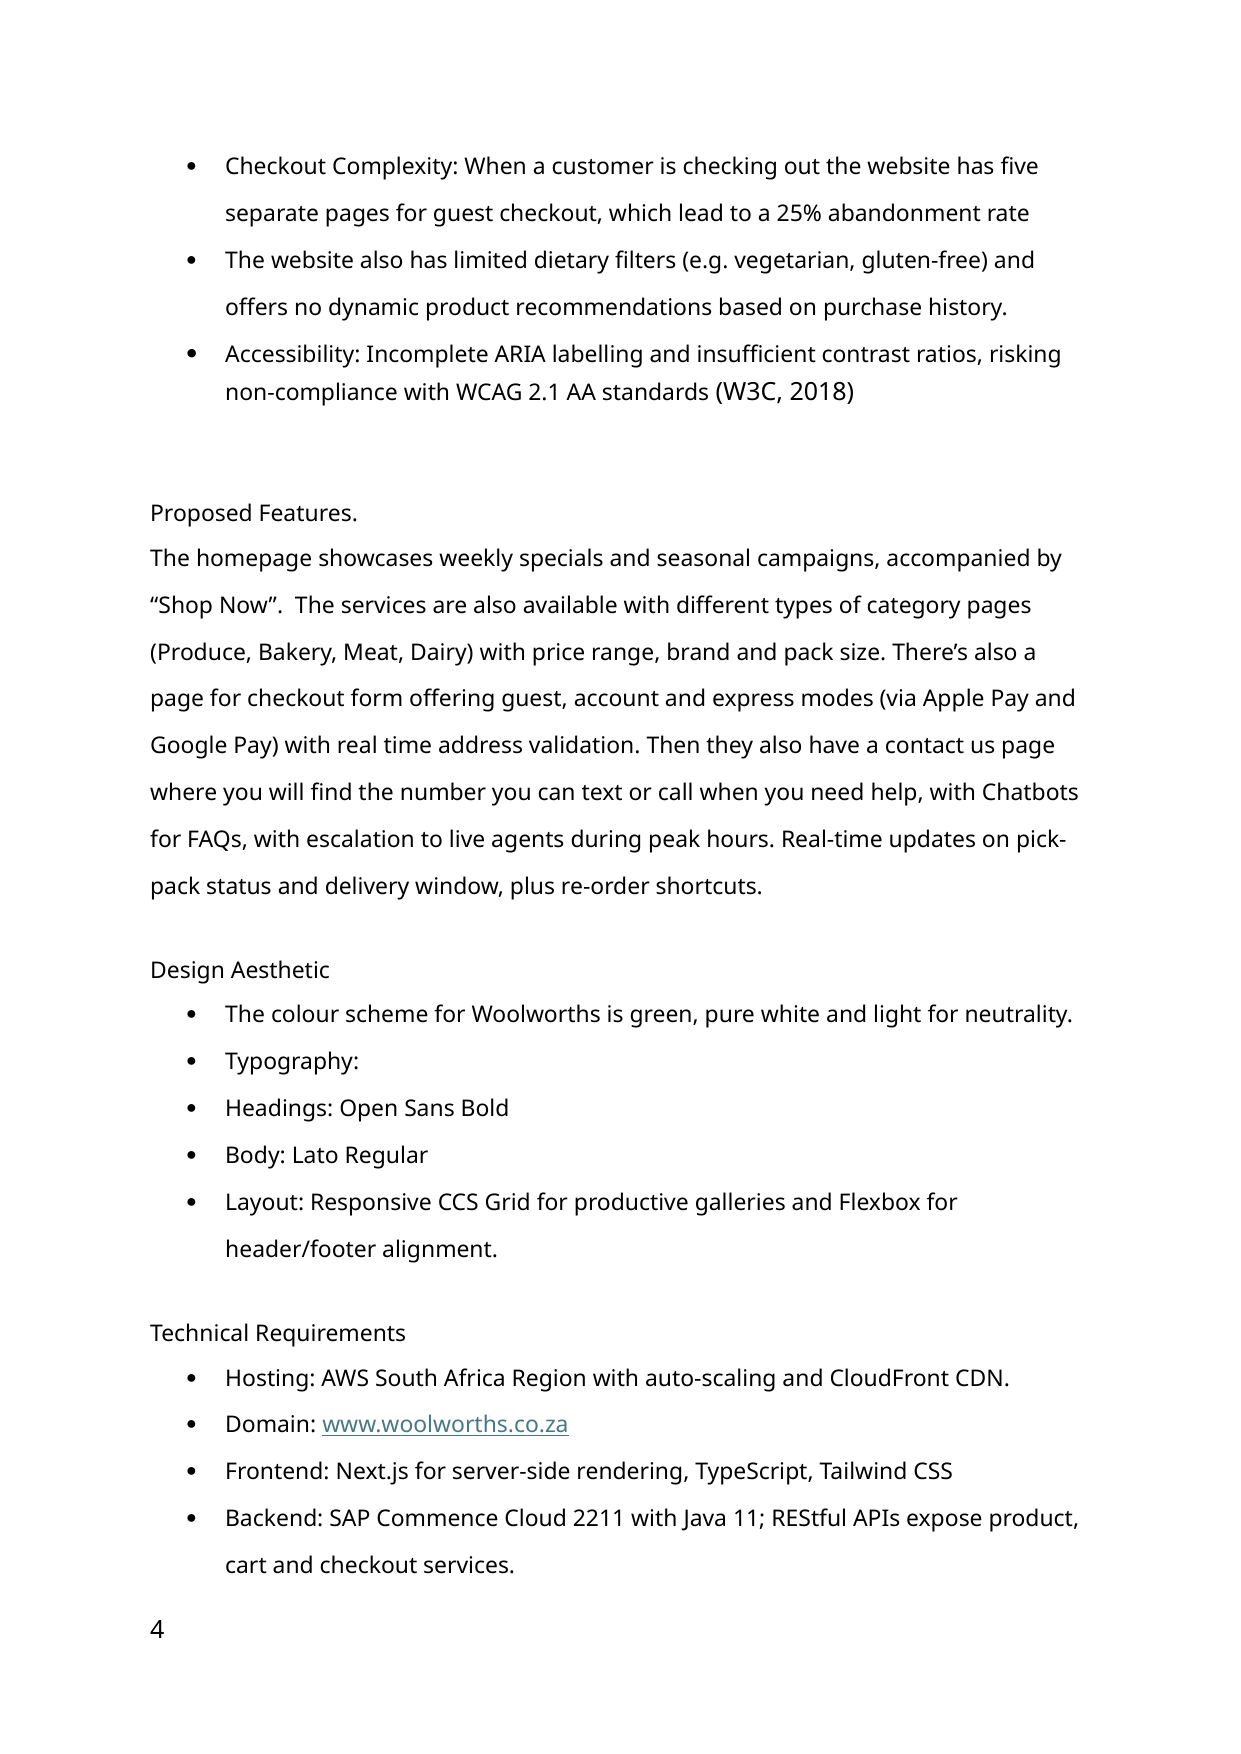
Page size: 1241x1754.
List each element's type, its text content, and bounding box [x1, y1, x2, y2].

text Design Aesthetic [150, 954, 1090, 985]
list Frontend: Next.js for server-side rendering, TypeScript, Tailwind CSS [187, 1455, 1090, 1486]
list The website also has limited dietary filters (e.g. vegetarian, gluten-free) and offers no dynamic product recommendations based on purchase history. [187, 244, 1090, 322]
list Headings: Open Sans Bold [187, 1092, 1090, 1123]
list Body: Lato Regular [187, 1139, 1090, 1170]
list Domain: www.woolworths.co.za [187, 1408, 1090, 1439]
list Hosting: AWS South Africa Region with auto-scaling and CloudFront CDN. [187, 1361, 1090, 1393]
list Layout: Responsive CCS Grid for productive galleries and Flexbox for header/footer alignment. [187, 1186, 1090, 1264]
text Proposed Features. [150, 497, 1090, 529]
list Accessibility: Incomplete ARIA labelling and insufficient contrast ratios, risking non-compliance with WCAG 2.1 AA standards (W3C, 2018) [187, 337, 1090, 408]
list Typography: [187, 1045, 1090, 1077]
list Checkout Complexity: When a customer is checking out the website has five separate pages for guest checkout, which lead to a 25% abandonment rate [187, 150, 1090, 228]
list Backend: SAP Commence Cloud 2211 with Java 11; REStful APIs expose product, cart and checkout services. [187, 1502, 1090, 1580]
text The homepage showcases weekly specials and seasonal campaigns, accompanied by “Shop Now”. The services are also available with different types of category pages (Produce, Bakery, Meat, Dairy) with price range, brand and pack size. There’s also a page for checkout form offering guest, account and express modes (via Apple Pay and Google Pay) with real time address validation. Then they also have a contact us page where you will find the number you can text or call when you need help, with Chatbots for FAQs, with escalation to live agents during peak hours. Real-time updates on pick-pack status and delivery window, plus re-order shortcuts. [150, 542, 1090, 901]
list The colour scheme for Woolworths is green, pure white and light for neutrality. [187, 998, 1090, 1030]
text Technical Requirements [150, 1317, 1090, 1348]
